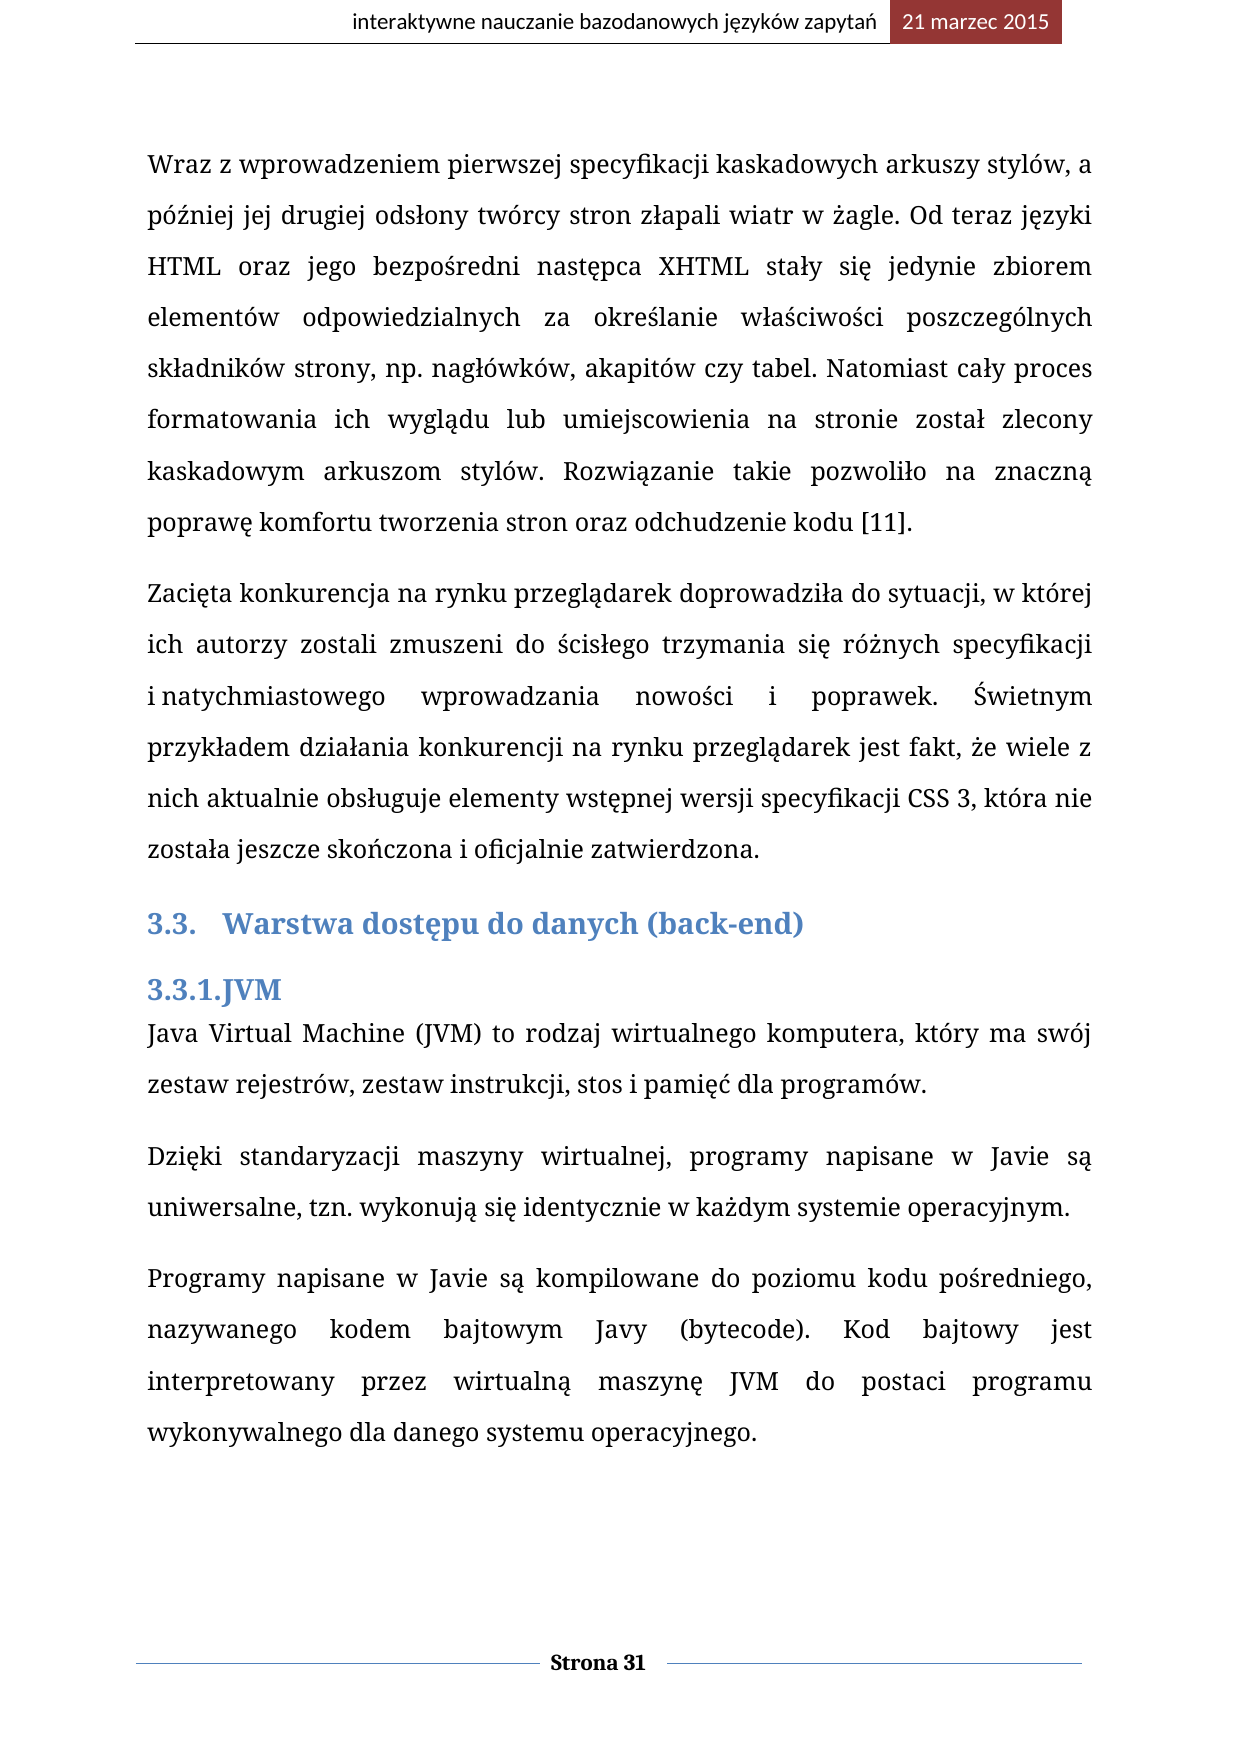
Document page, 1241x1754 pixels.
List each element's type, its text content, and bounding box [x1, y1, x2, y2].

text Wraz z wprowadzeniem pierwszej specyfikacji kaskadowych arkuszy stylów, a później jej drugiej odsłony twórcy stron złapali wiatr w żagle. Od teraz języki HTML oraz jego bezpośredni następca XHTML stały się jedynie zbiorem elementów odpowiedzialnych za określanie właściwości poszczególnych składników strony, np. nagłówków, akapitów czy tabel. Natomiast cały proces formatowania ich wyglądu lub umiejscowienia na stronie został zlecony kaskadowym arkuszom stylów. Rozwiązanie takie pozwoliło na znaczną poprawę komfortu tworzenia stron oraz odchudzenie kodu. [147, 147, 1093, 538]
text Dzięki standaryzacji maszyny wirtualnej, programy napisane w Javie są uniwersalne, tzn. wykonują się identycznie w każdym systemie operacyjnym. [147, 1138, 1093, 1223]
subtitle Warstwa dostępu do danych (back-end) [147, 903, 1093, 943]
text Programy napisane w Javie są kompilowane do poziomu kodu pośredniego, nazywanego kodem bajtowym Javy (bytecode). Kod bajtowy jest interpretowany przez wirtualną maszynę JVM do postaci programu wykonywalnego dla danego systemu operacyjnego. [147, 1261, 1093, 1448]
subtitle JVM [147, 970, 1093, 1009]
text Java Virtual Machine (JVM) to rodzaj wirtualnego komputera, który ma swój zestaw rejestrów, zestaw instrukcji, stos i pamięć dla programów. [147, 1015, 1093, 1100]
text Zacięta konkurencja na rynku przeglądarek doprowadziła do sytuacji, w której ich autorzy zostali zmuszeni do ścisłego trzymania się różnych specyfikacji i natychmiastowego wprowadzania nowości i poprawek. Świetnym przykładem działania konkurencji na rynku przeglądarek jest fakt, że wiele z nich aktualnie obsługuje elementy wstępnej wersji specyfikacji CSS 3, która nie została jeszcze skończona i oficjalnie zatwierdzona. [147, 576, 1093, 865]
